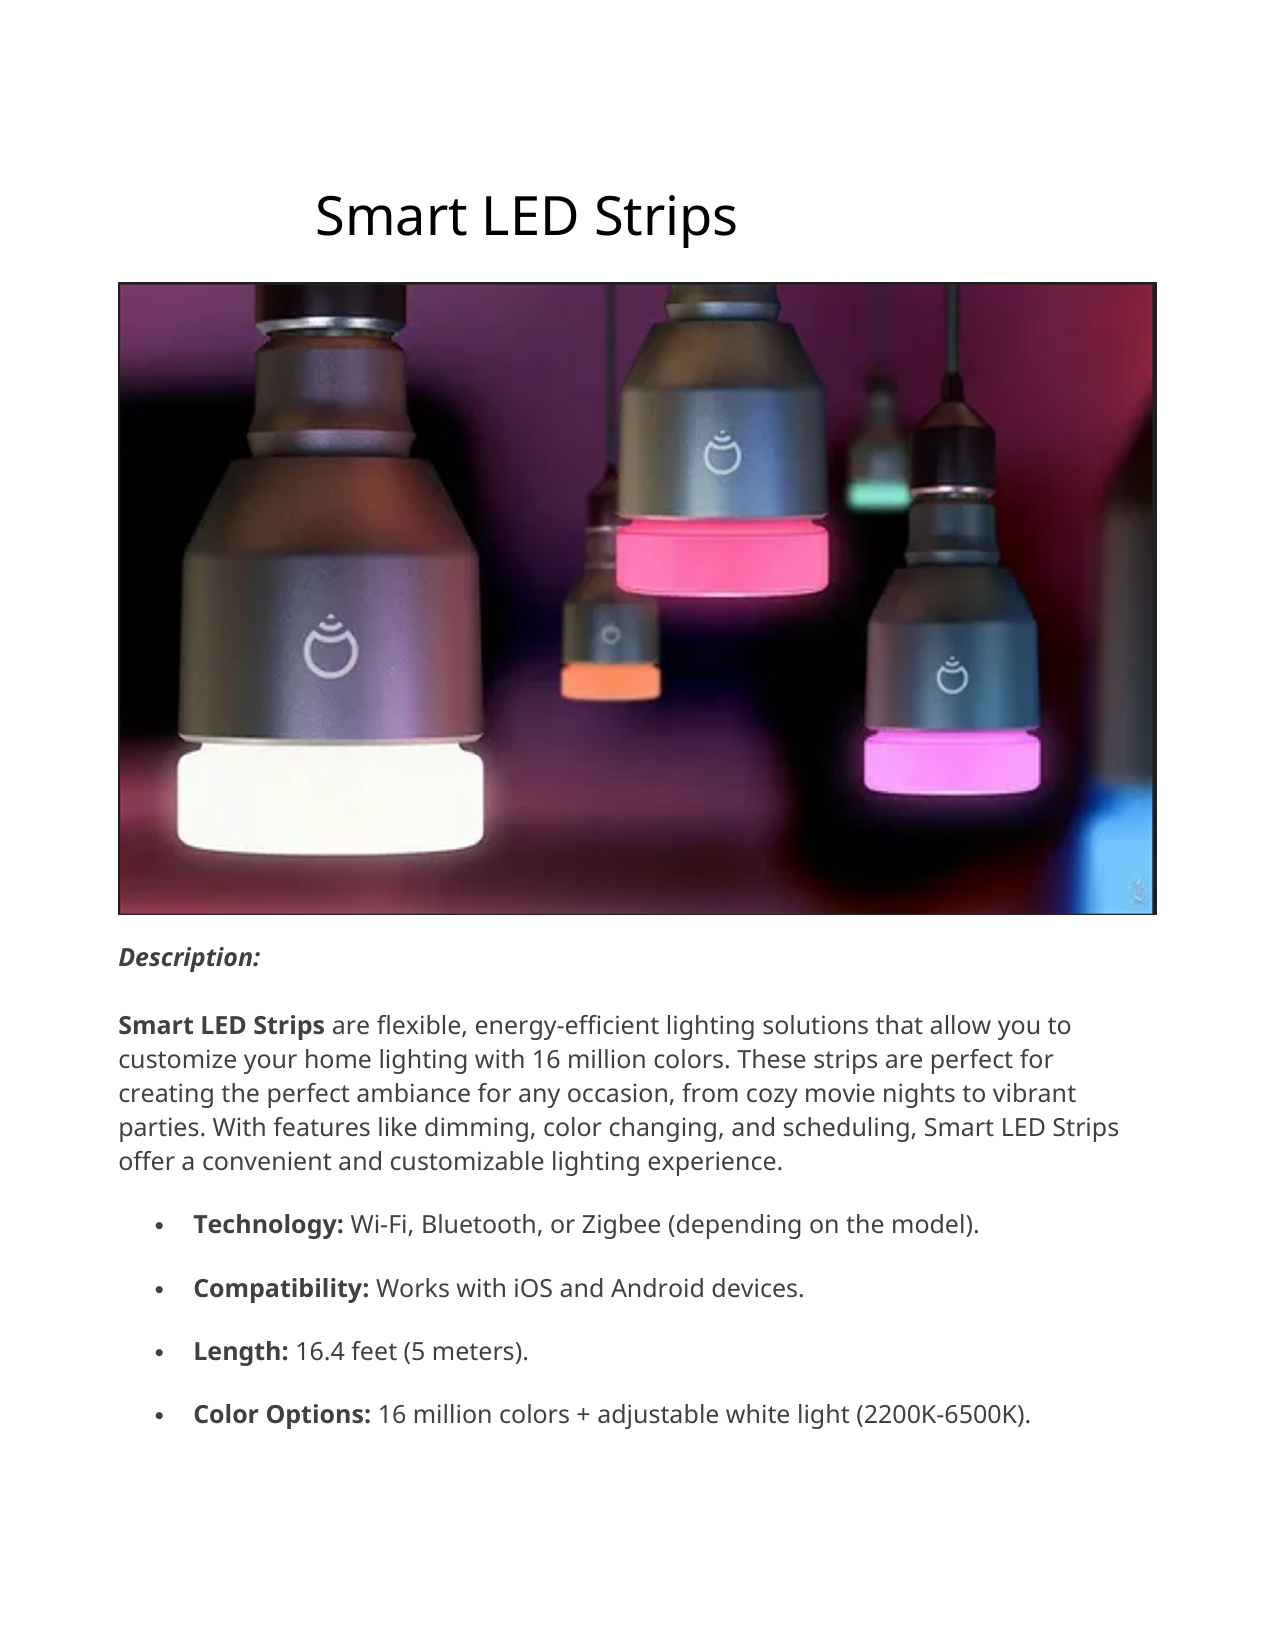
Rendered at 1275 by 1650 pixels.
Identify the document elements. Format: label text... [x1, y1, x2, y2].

text Smart LED Strips are flexible, energy-efficient lighting solutions that allow you to customize your home lighting with 16 million colors. These strips are perfect for creating the perfect ambiance for any occasion, from cozy movie nights to vibrant parties. With features like dimming, color changing, and scheduling, Smart LED Strips offer a convenient and customizable lighting experience. [118, 1008, 1157, 1178]
text Smart LED Strips [118, 177, 1157, 251]
subtitle Description: [118, 939, 1157, 973]
list Length: 16.4 feet (5 meters). [156, 1333, 1157, 1368]
list Technology: Wi-Fi, Bluetooth, or Zigbee (depending on the model). [156, 1207, 1157, 1241]
list Compatibility: Works with iOS and Android devices. [156, 1270, 1157, 1304]
list Color Options: 16 million colors + adjustable white light (2200K-6500K). [156, 1397, 1157, 1431]
picture [118, 282, 1157, 915]
